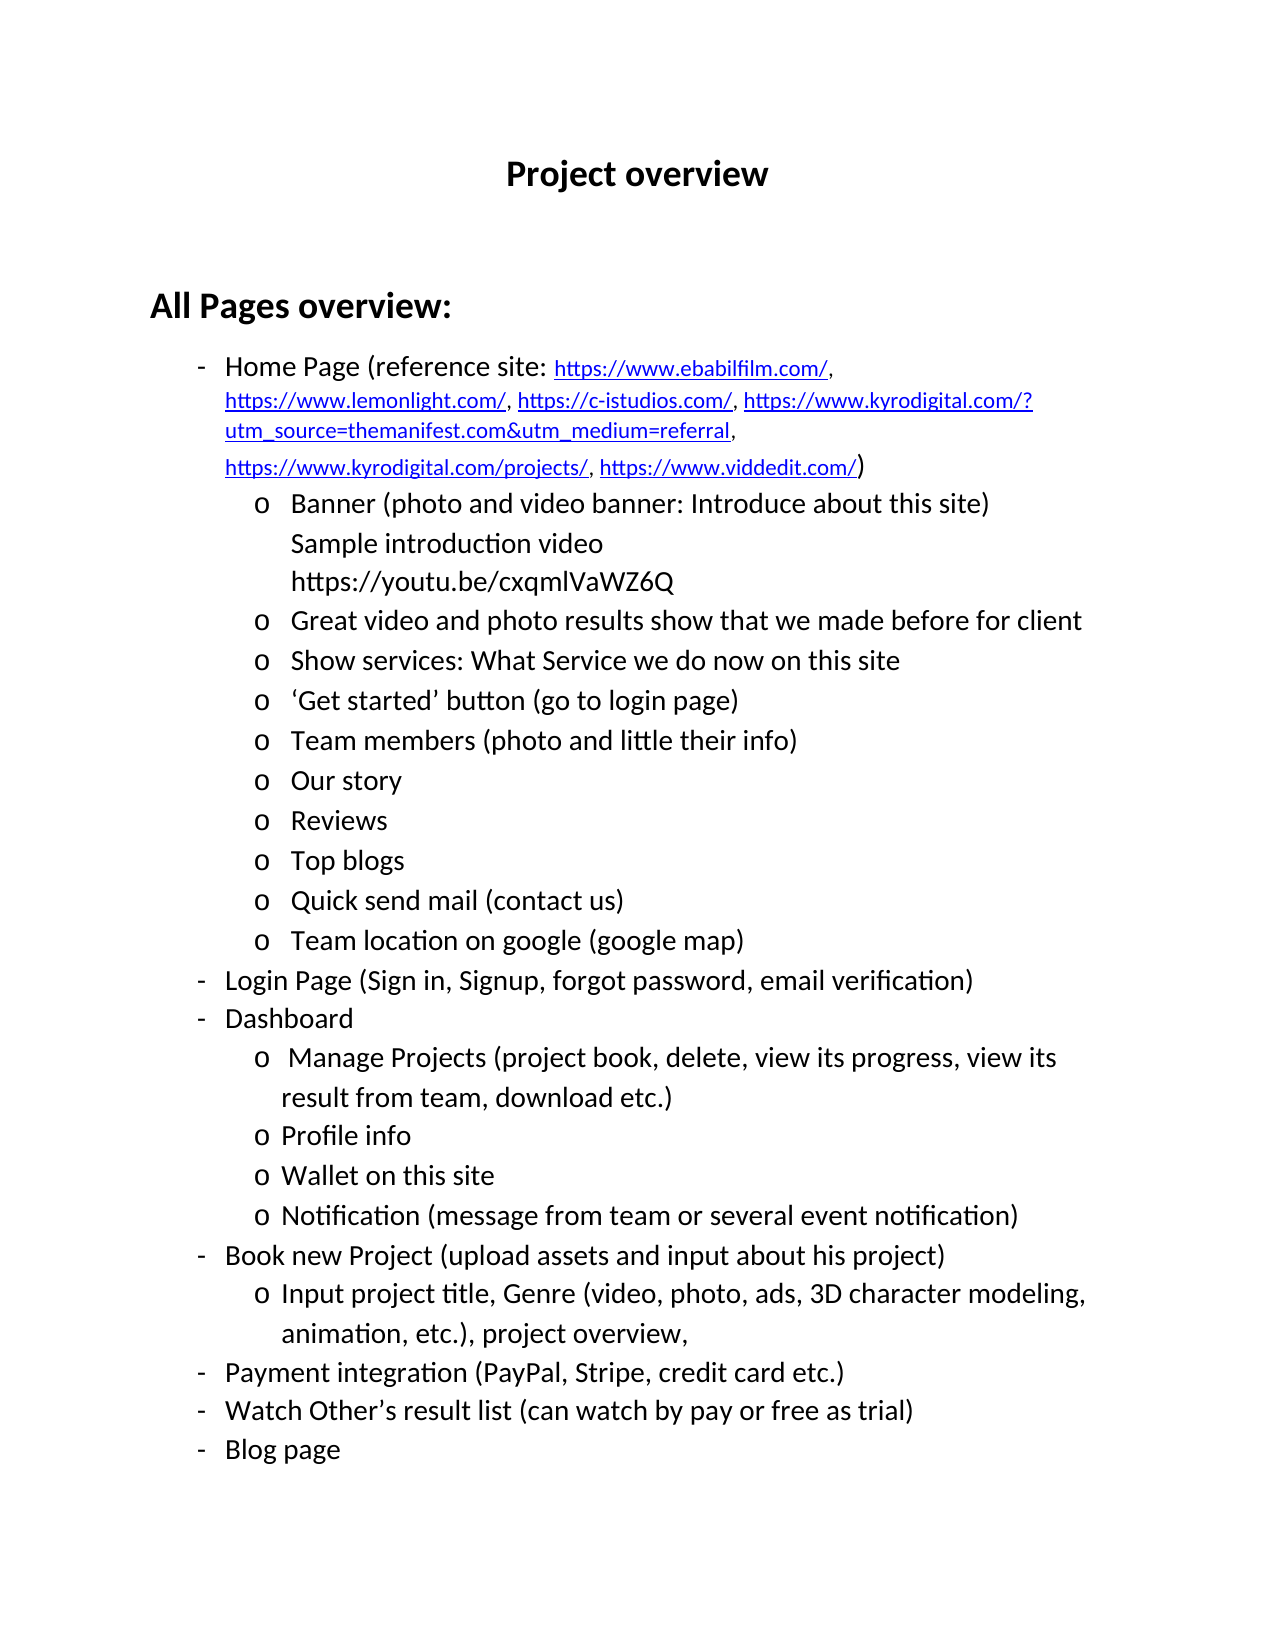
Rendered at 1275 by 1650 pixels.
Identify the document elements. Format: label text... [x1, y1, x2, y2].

list Team members (photo and little their info) [253, 722, 1125, 759]
text Project overview [150, 150, 1125, 196]
list Manage Projects (project book, delete, view its progress, view its result from team, download etc.) [253, 1039, 1125, 1114]
list Top blogs [253, 842, 1125, 879]
list Our story [253, 762, 1125, 799]
list Book new Project (upload assets and input about his project) [197, 1237, 1125, 1273]
text All Pages overview: [150, 282, 1125, 328]
list Payment integration (PayPal, Stripe, credit card etc.) [197, 1354, 1125, 1389]
list https://youtu.be/cxqmlVaWZ6Q [291, 563, 1125, 599]
list Sample introduction video [291, 525, 1125, 561]
list Great video and photo results show that we made before for client [253, 602, 1125, 639]
list Home Page (reference site: https://www.ebabilfilm.com/, https://www.lemonlight.com/, https://c-istudios.com/, https://www.kyrodigital.com/?utm_source=themanifest.com&utm_medium=referral, [197, 348, 1125, 444]
list Show services: What Service we do now on this site [253, 642, 1125, 679]
list Quick send mail (contact us) [253, 882, 1125, 919]
list Login Page (Sign in, Signup, forgot password, email verification) [197, 962, 1125, 998]
list Wallet on this site [253, 1157, 1125, 1194]
list Team location on google (google map) [253, 922, 1125, 959]
list Input project title, Genre (video, photo, ads, 3D character modeling, animation, etc.), project overview, [253, 1276, 1125, 1351]
list Reviews [253, 802, 1125, 839]
list Dashboard [197, 1000, 1125, 1036]
list Notification (message from team or several event notification) [253, 1197, 1125, 1234]
list https://www.kyrodigital.com/projects/, https://www.viddedit.com/) [225, 447, 1125, 482]
list Blog page [197, 1431, 1125, 1466]
list Profile info [253, 1117, 1125, 1154]
list ‘Get started’ button (go to login page) [253, 682, 1125, 719]
list Banner (photo and video banner: Introduce about this site) [253, 485, 1125, 522]
list Watch Other’s result list (can watch by pay or free as trial) [197, 1392, 1125, 1428]
